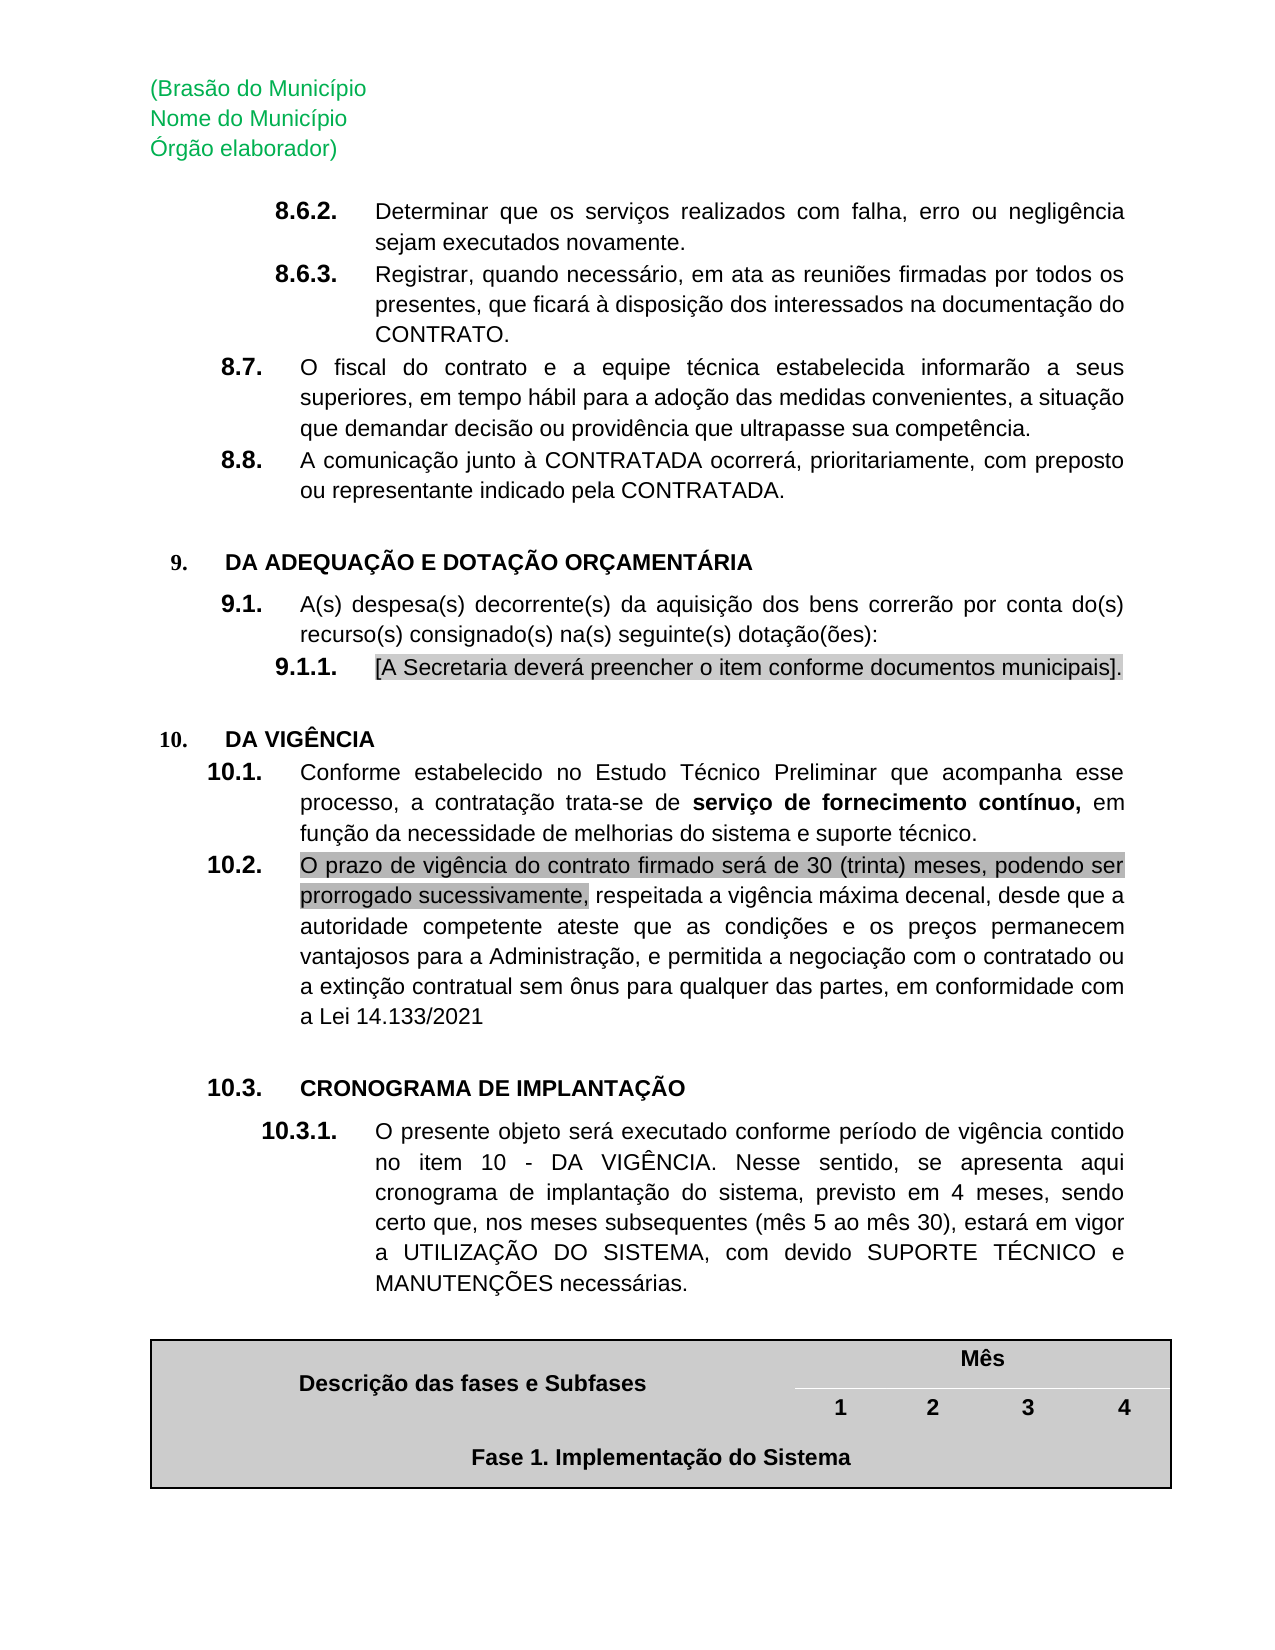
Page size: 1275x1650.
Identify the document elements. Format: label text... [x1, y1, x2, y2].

table_cell 1 [795, 1390, 886, 1438]
table_cell 3 [980, 1390, 1077, 1438]
list Determinar que os serviços realizados com falha, erro ou negligência sejam executados novamente. [337, 196, 1125, 255]
subtitle DA ADEQUAÇÃO E DOTAÇÃO ORÇAMENTÁRIA [187, 549, 1125, 576]
table_header Descrição das fases e Subfases [152, 1341, 794, 1438]
list Registrar, quando necessário, em ata as reuniões firmadas por todos os presentes, que ficará à disposição dos interessados na documentação do CONTRATO. [337, 259, 1125, 348]
table_header Mês [795, 1341, 1170, 1388]
table_cell 2 [887, 1390, 978, 1438]
table_cell Fase 1. Implementação do Sistema [152, 1440, 1170, 1487]
list A comunicação junto à CONTRATADA ocorrerá, prioritariamente, com preposto ou representante indicado pela CONTRATADA. [262, 445, 1125, 504]
list O fiscal do contrato e a equipe técnica estabelecida informarão a seus superiores, em tempo hábil para a adoção das medidas convenientes, a situação que demandar decisão ou providência que ultrapasse sua competência. [262, 352, 1125, 441]
list CRONOGRAMA DE IMPLANTAÇÃO [262, 1073, 1125, 1102]
list Conforme estabelecido no Estudo Técnico Preliminar que acompanha esse processo, a contratação trata-se de serviço de fornecimento contínuo, em função da necessidade de melhorias do sistema e suporte técnico. [262, 757, 1125, 846]
list [A Secretaria deverá preencher o item conforme documentos municipais]. [337, 652, 1125, 680]
list O prazo de vigência do contrato firmado será de 30 (trinta) meses, podendo ser prorrogado sucessivamente, respeitada a vigência máxima decenal, desde que a autoridade competente ateste que as condições e os preços permanecem vantajosos para a Administração, e permitida a negociação com o contratado ou a extinção contratual sem ônus para qualquer das partes, em conformidade com a Lei 14.133/2021 [262, 850, 1125, 1029]
subtitle DA VIGÊNCIA [187, 726, 1125, 753]
list O presente objeto será executado conforme período de vigência contido no item 10 - DA VIGÊNCIA. Nesse sentido, se apresenta aqui cronograma de implantação do sistema, previsto em 4 meses, sendo certo que, nos meses subsequentes (mês 5 ao mês 30), estará em vigor a UTILIZAÇÃO DO SISTEMA, com devido SUPORTE TÉCNICO e MANUTENÇÕES necessárias. [337, 1116, 1125, 1296]
list A(s) despesa(s) decorrente(s) da aquisição dos bens correrão por conta do(s) recurso(s) consignado(s) na(s) seguinte(s) dotação(ões): [262, 589, 1125, 648]
table_cell 4 [1078, 1390, 1170, 1438]
